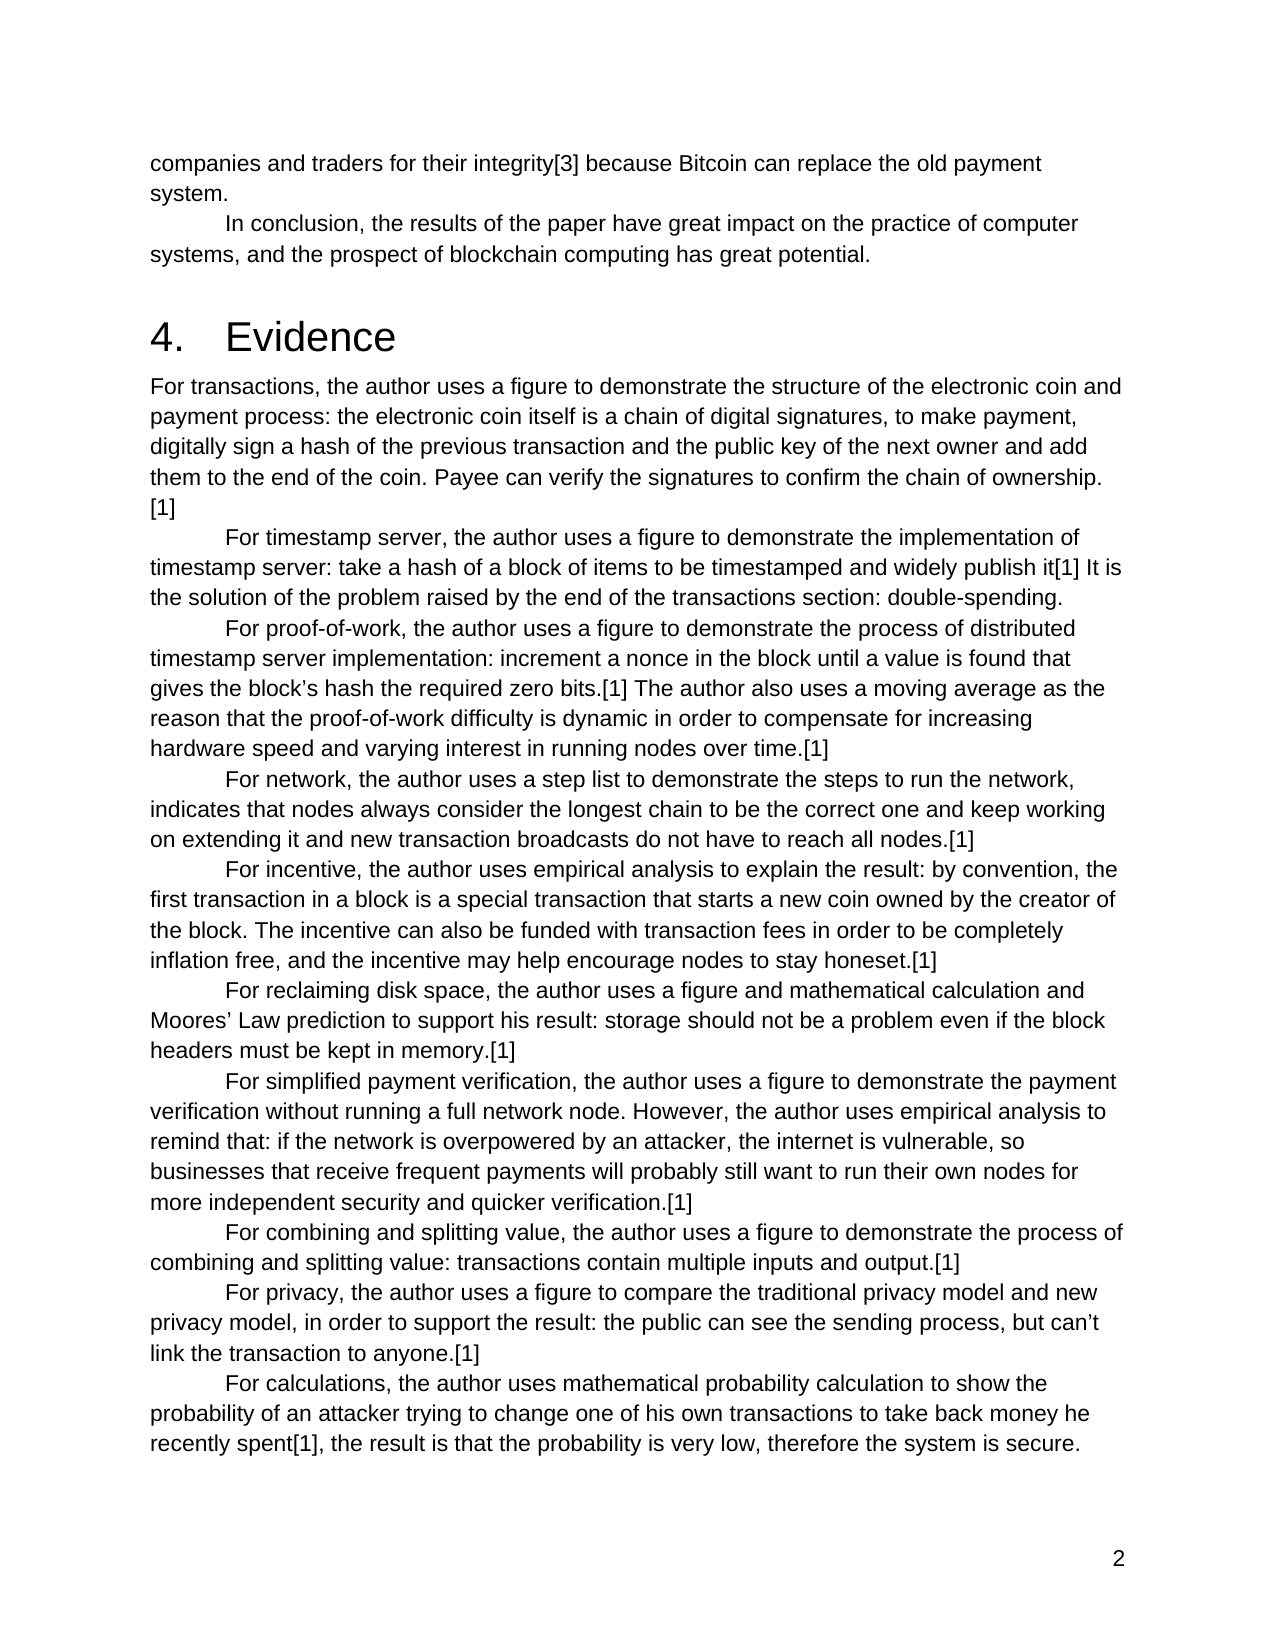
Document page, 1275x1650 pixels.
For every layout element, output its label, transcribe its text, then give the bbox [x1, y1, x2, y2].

text In conclusion, the results of the paper have great impact on the practice of computer systems, and the prospect of blockchain computing has great potential. [150, 210, 1125, 267]
subtitle 4. Evidence [150, 312, 1125, 360]
text For network, the author uses a step list to demonstrate the steps to run the network, indicates that nodes always consider the longest chain to be the correct one and keep working on extending it and new transaction broadcasts do not have to reach all nodes.[1] [150, 766, 1125, 852]
text For privacy, the author uses a figure to compare the traditional privacy model and new privacy model, in order to support the result: the public can see the sending process, but can’t link the transaction to anyone.[1] [150, 1279, 1125, 1366]
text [150, 150, 1125, 207]
text For transactions, the author uses a figure to demonstrate the structure of the electronic coin and payment process: the electronic coin itself is a chain of digital signatures, to make payment, digitally sign a hash of the previous transaction and the public key of the next owner and add them to the end of the coin. Payee can verify the signatures to confirm the chain of ownership.[1] [150, 373, 1125, 520]
text For reclaiming disk space, the author uses a figure and mathematical calculation and Moores’ Law prediction to support his result: storage should not be a problem even if the block headers must be kept in memory.[1] [150, 977, 1125, 1064]
text For incentive, the author uses empirical analysis to explain the result: by convention, the first transaction in a block is a special transaction that starts a new coin owned by the creator of the block. The incentive can also be funded with transaction fees in order to be completely inflation free, and the incentive may help encourage nodes to stay honeset.[1] [150, 856, 1125, 973]
text For combining and splitting value, the author uses a figure to demonstrate the process of combining and splitting value: transactions contain multiple inputs and output.[1] [150, 1219, 1125, 1275]
text For simplified payment verification, the author uses a figure to demonstrate the payment verification without running a full network node. However, the author uses empirical analysis to remind that: if the network is overpowered by an attacker, the internet is vulnerable, so businesses that receive frequent payments will probably still want to run their own nodes for more independent security and quicker verification.[1] [150, 1068, 1125, 1215]
text For proof-of-work, the author uses a figure to demonstrate the process of distributed timestamp server implementation: increment a nonce in the block until a value is found that gives the block’s hash the required zero bits.[1] The author also uses a moving average as the reason that the proof-of-work difficulty is dynamic in order to compensate for increasing hardware speed and varying interest in running nodes over time.[1] [150, 614, 1125, 762]
text For calculations, the author uses mathematical probability calculation to show the probability of an attacker trying to change one of his own transactions to take back money he recently spent[1], the result is that the probability is very low, therefore the system is secure. [150, 1370, 1125, 1457]
text For timestamp server, the author uses a figure to demonstrate the implementation of timestamp server: take a hash of a block of items to be timestamped and widely publish it[1] It is the solution of the problem raised by the end of the transactions section: double-spending. [150, 524, 1125, 611]
